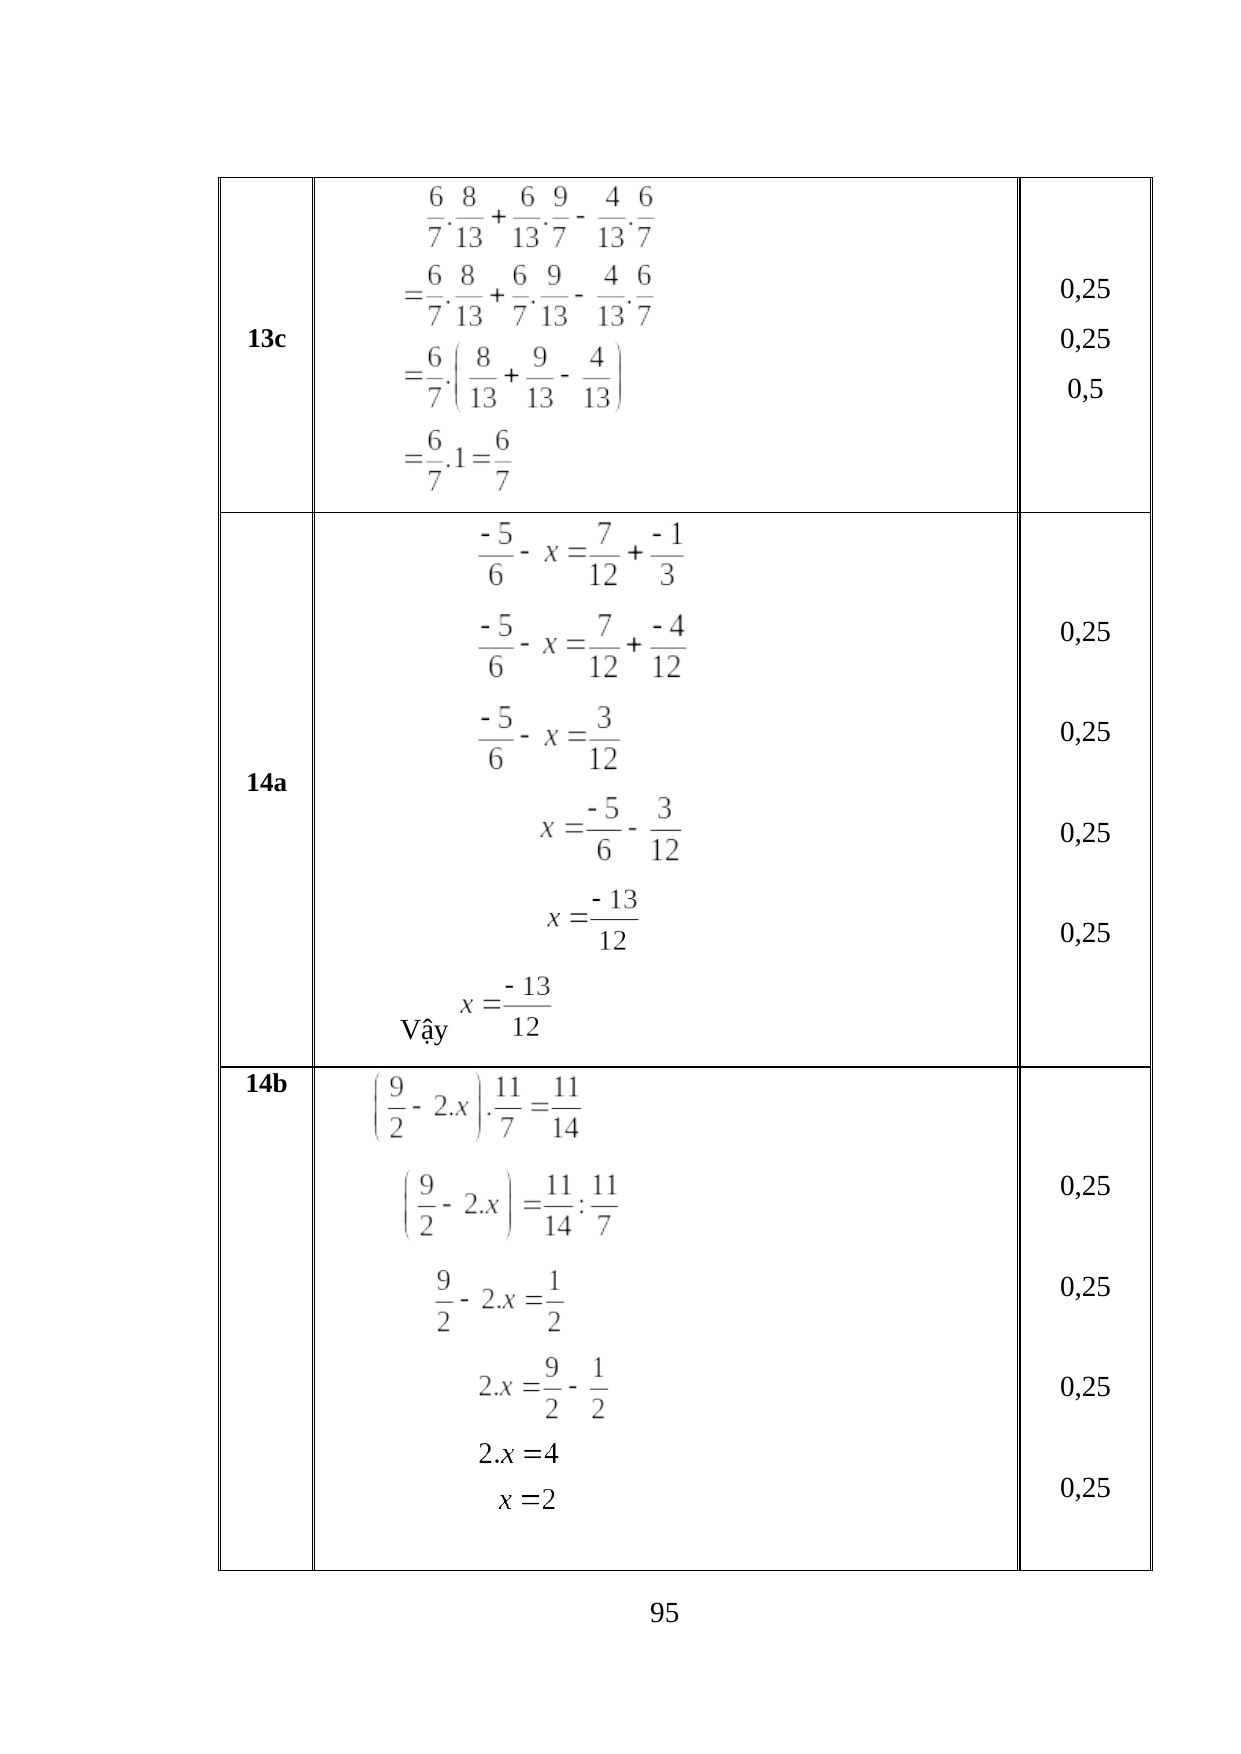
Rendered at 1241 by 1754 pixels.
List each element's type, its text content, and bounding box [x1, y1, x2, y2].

table_cell Vậy [315, 1068, 1017, 1570]
table_cell 0,25 0,25 0,25 0,25 [1021, 513, 1150, 1066]
table_cell [315, 178, 1017, 512]
table_cell Vậy [315, 513, 1017, 1066]
table_cell 0,25 0,25 0,5 [1021, 178, 1150, 512]
table_cell 13c [221, 178, 312, 512]
table_cell 14a [221, 513, 312, 1066]
table_cell 14b [221, 1068, 312, 1570]
table_cell 0,25 0,25 0,25 0,25 [1021, 1068, 1150, 1570]
